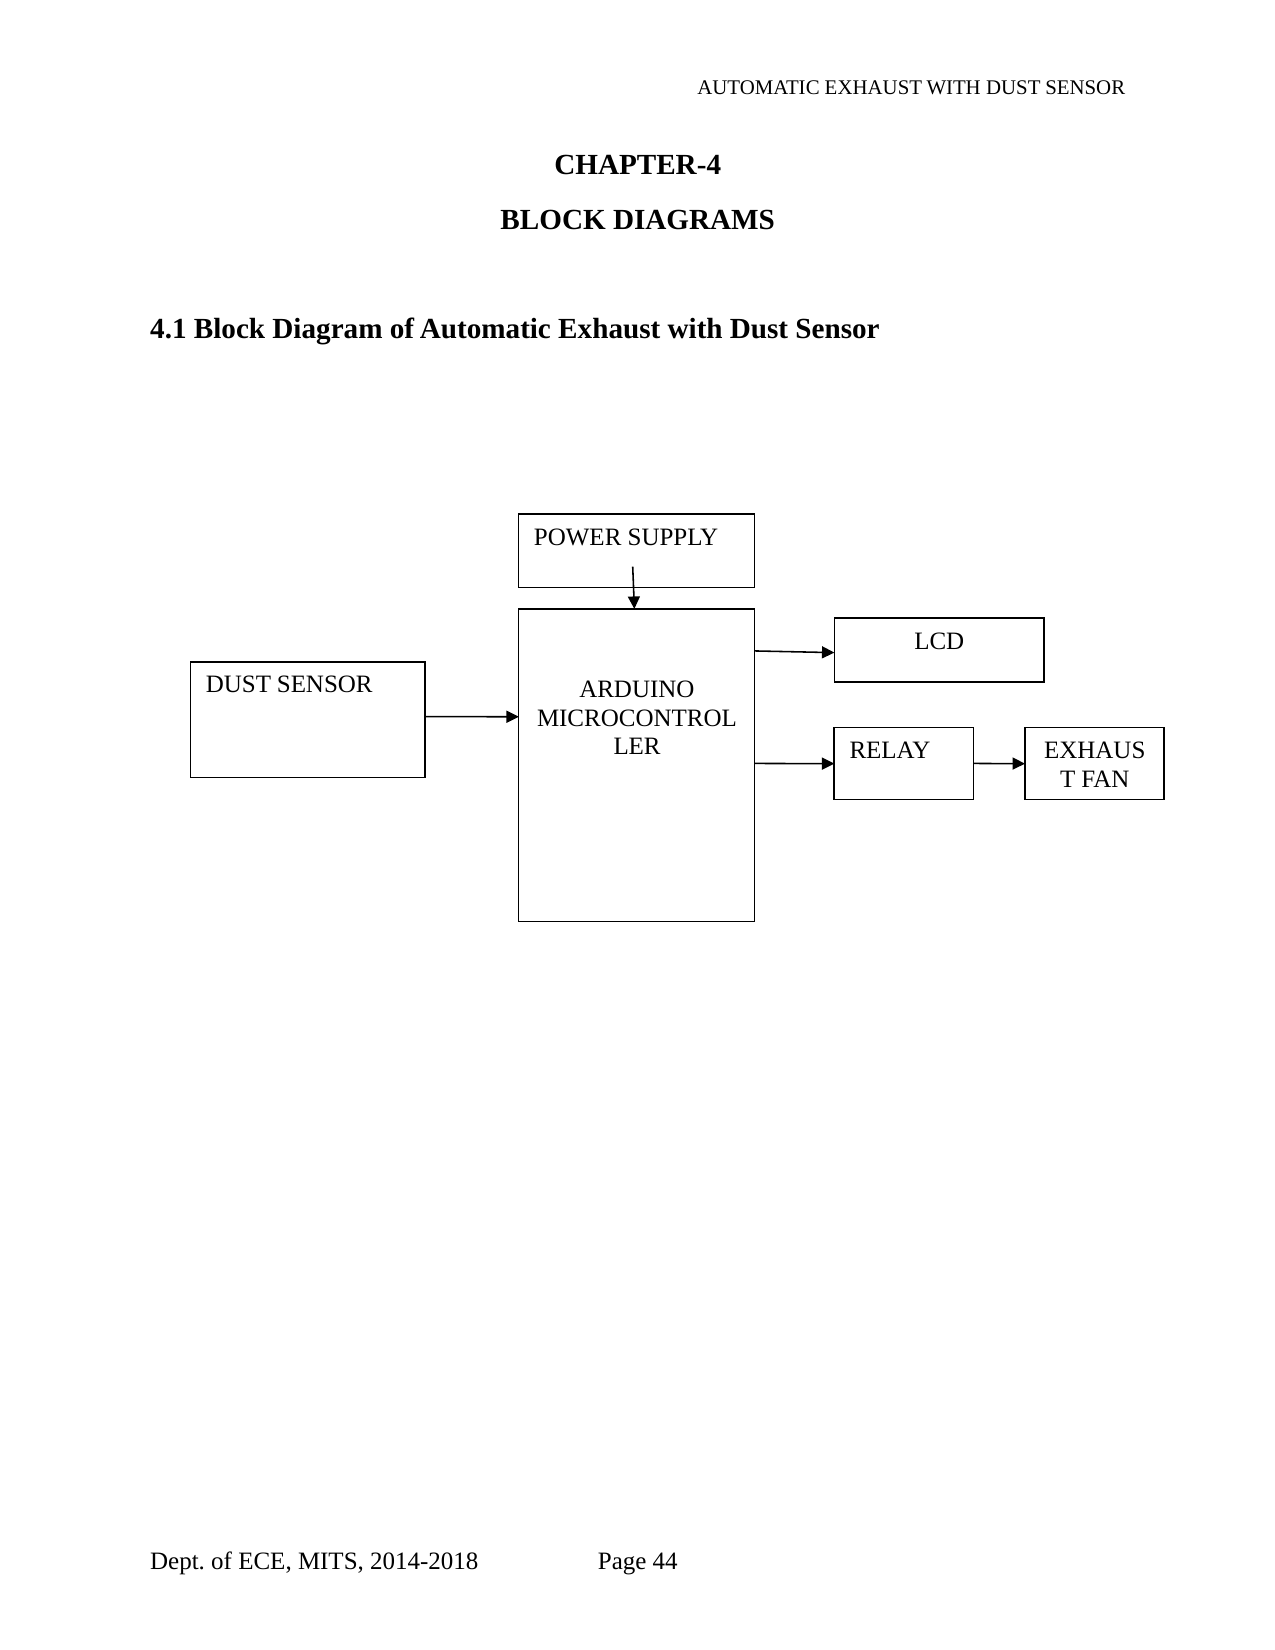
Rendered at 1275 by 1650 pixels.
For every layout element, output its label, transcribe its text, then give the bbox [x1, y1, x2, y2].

text 4.1 Block Diagram of Automatic Exhaust with Dust Sensor [150, 312, 1125, 345]
text CHAPTER-4 [150, 147, 1125, 181]
text BLOCK DIAGRAMS [150, 202, 1125, 236]
